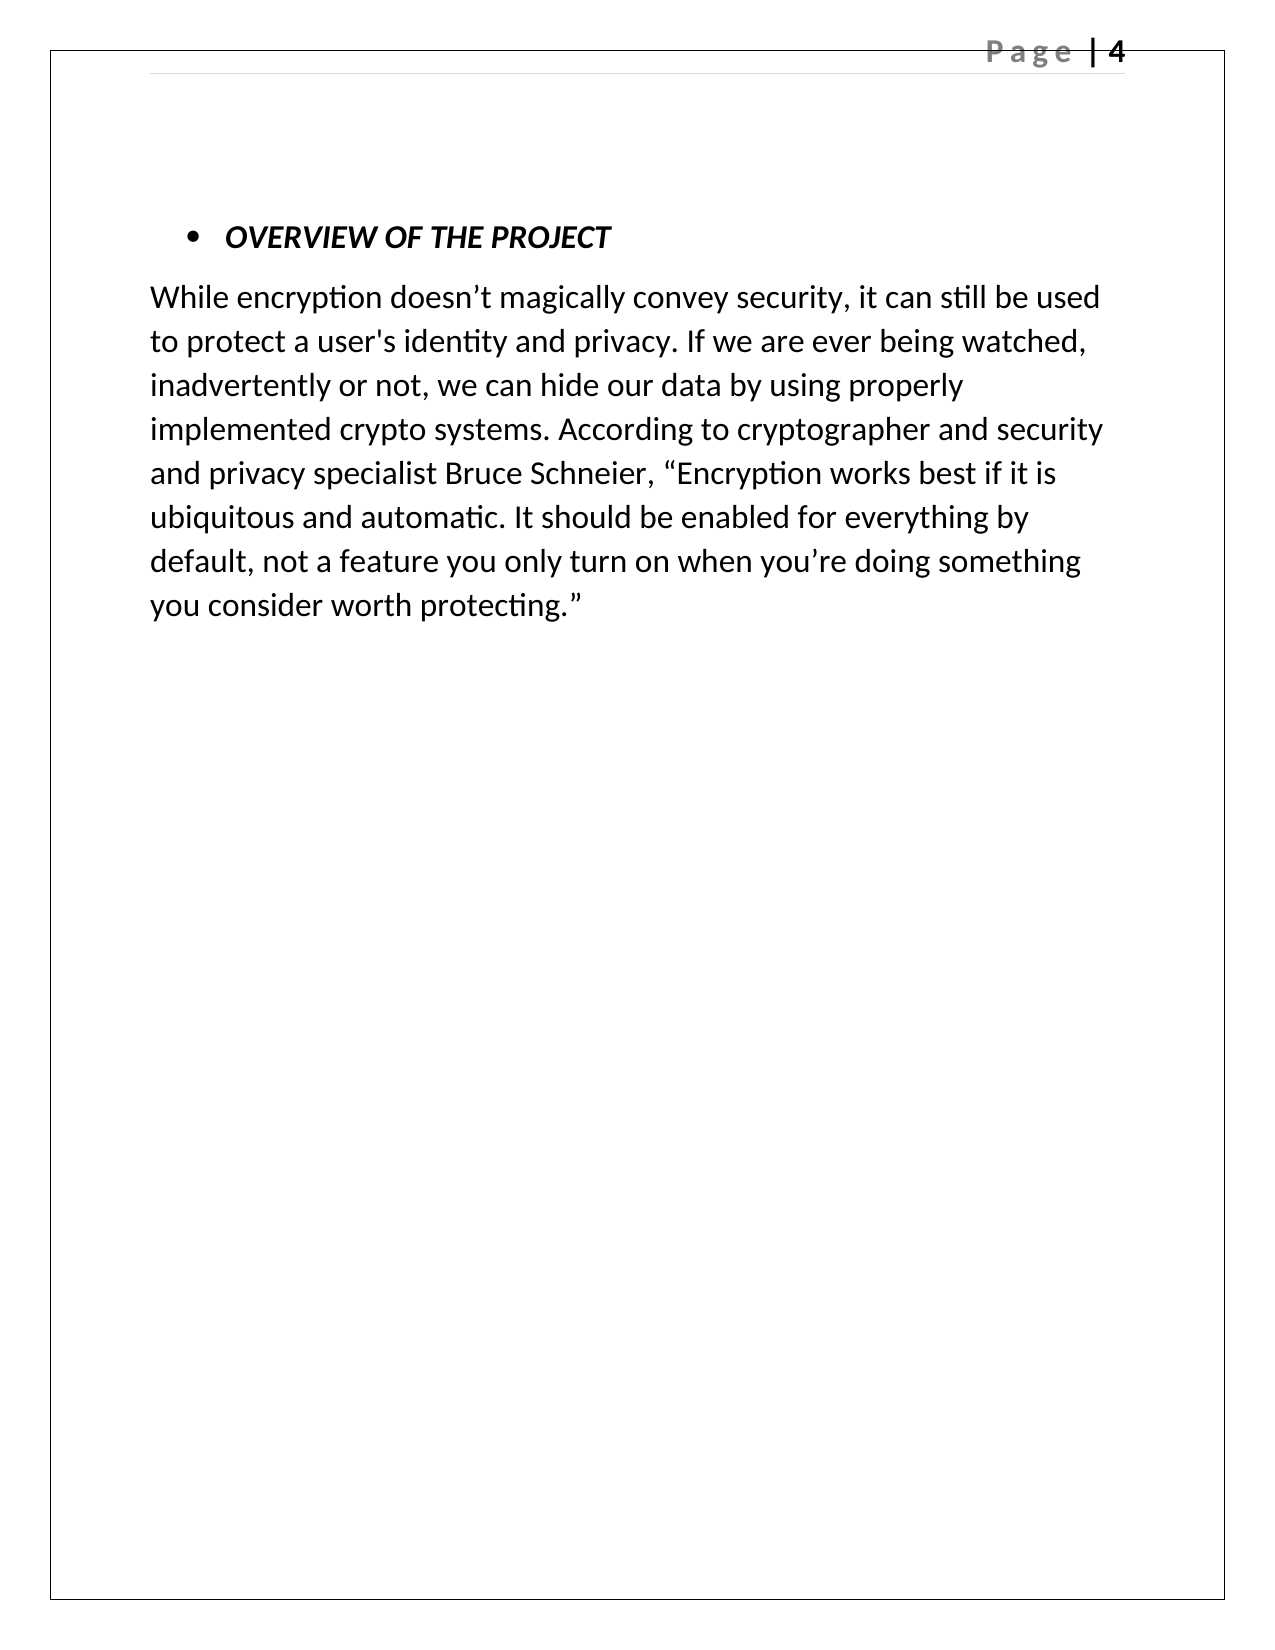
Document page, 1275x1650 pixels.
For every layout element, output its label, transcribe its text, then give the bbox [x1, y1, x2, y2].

list OVERVIEW OF THE PROJECT [187, 216, 1125, 256]
text While encryption doesn’t magically convey security, it can still be used to protect a user's identity and privacy. If we are ever being watched, inadvertently or not, we can hide our data by using properly implemented crypto systems. According to cryptographer and security and privacy specialist Bruce Schneier, “Encryption works best if it is ubiquitous and automatic. It should be enabled for everything by default, not a feature you only turn on when you’re doing something you consider worth protecting.” [150, 276, 1125, 625]
